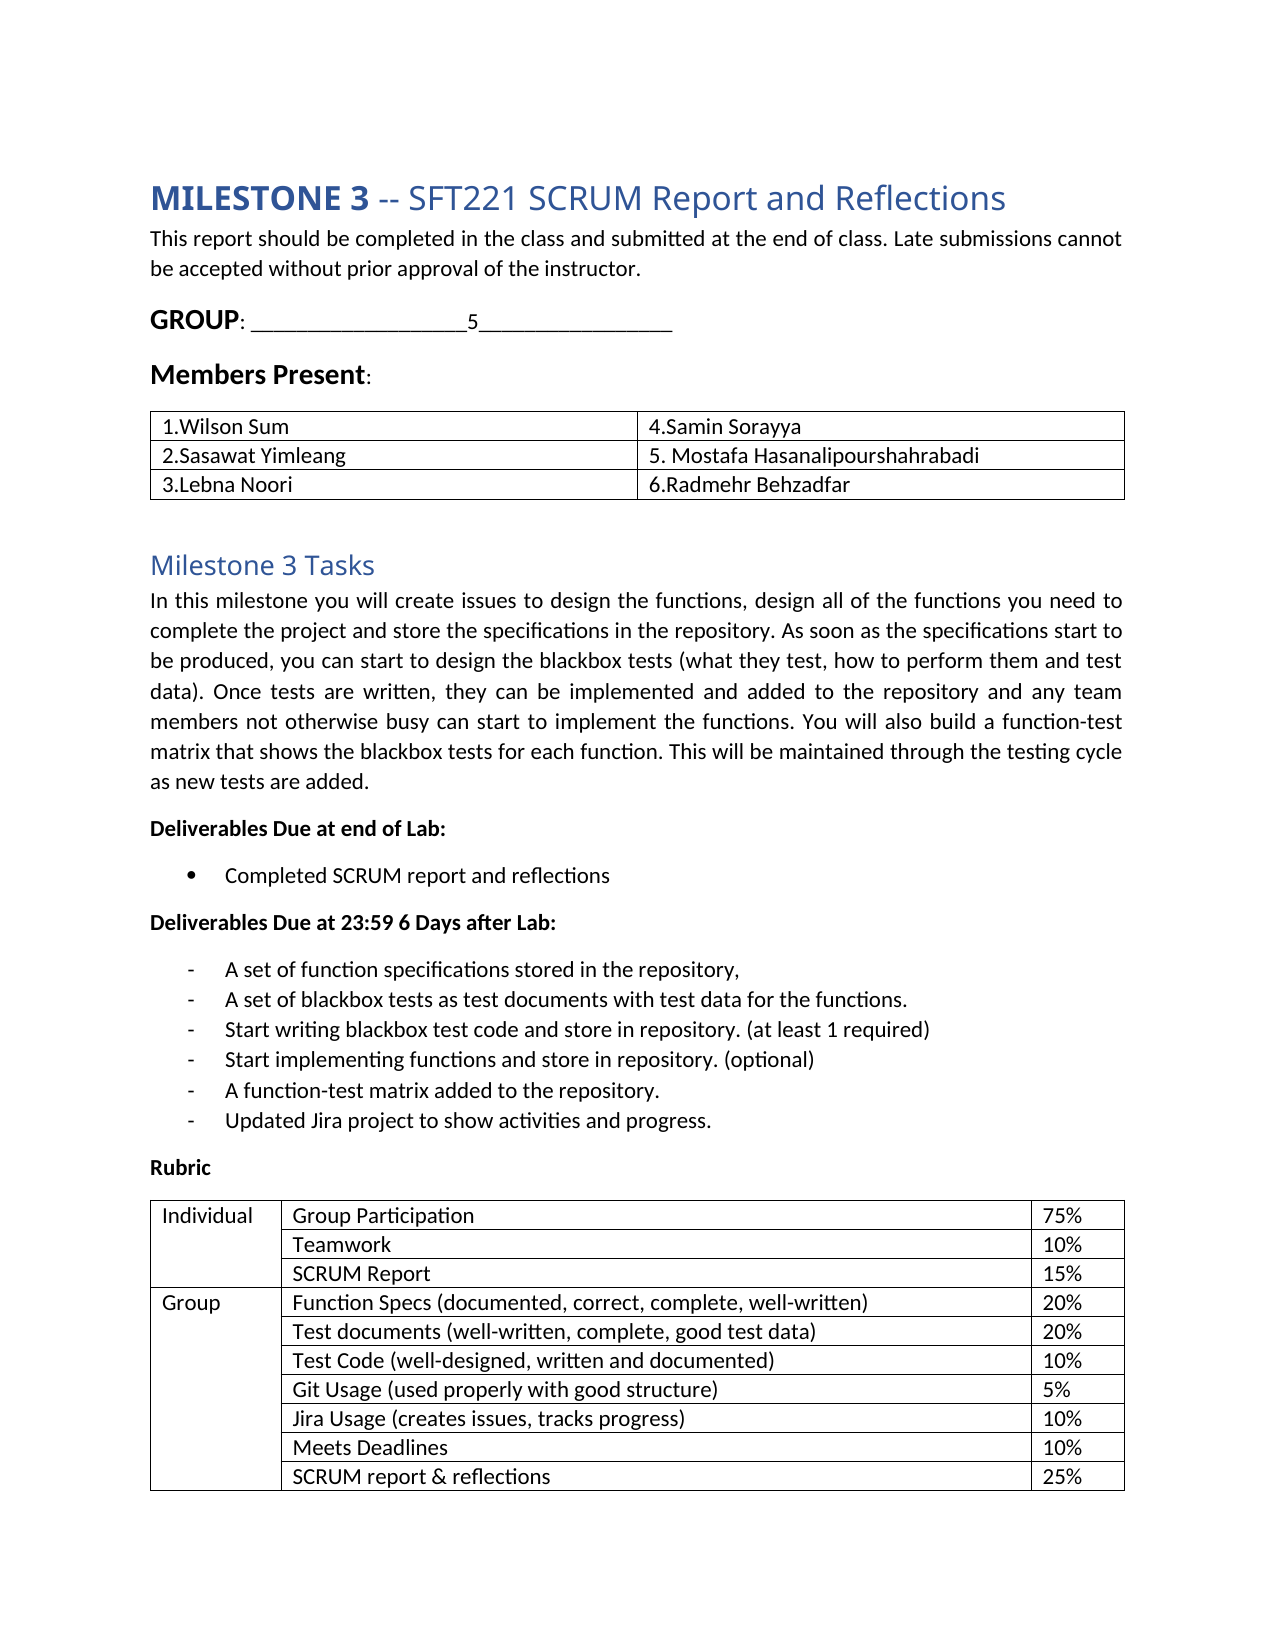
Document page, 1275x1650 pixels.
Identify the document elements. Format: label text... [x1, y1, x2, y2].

table_cell 10% [1032, 1404, 1124, 1432]
text In this milestone you will create issues to design the functions, design all of the functions you need to complete the project and store the specifications in the repository. As soon as the specifications start to be produced, you can start to design the blackbox tests (what they test, how to perform them and test data). Once tests are written, they can be implemented and added to the repository and any team members not otherwise busy can start to implement the functions. You will also build a function-test matrix that shows the blackbox tests for each function. This will be maintained through the testing cycle as new tests are added. [150, 586, 1125, 795]
list Start writing blackbox test code and store in repository. (at least 1 required) [187, 1015, 1125, 1043]
subtitle MILESTONE 3 -- SFT221 SCRUM Report and Reflections [150, 175, 1125, 220]
table_cell Teamwork [282, 1230, 1031, 1258]
table_cell Test documents (well-written, complete, good test data) [282, 1317, 1031, 1345]
text GROUP: ___________________5_________________ [150, 301, 1125, 337]
table_cell SCRUM Report [282, 1259, 1031, 1287]
table_cell Test Code (well-designed, written and documented) [282, 1346, 1031, 1374]
list A function-test matrix added to the repository. [187, 1076, 1125, 1104]
table_cell 10% [1032, 1346, 1124, 1374]
text Rubric [150, 1153, 1125, 1181]
table_cell 25% [1032, 1462, 1124, 1490]
table_cell 6.Radmehr Behzadfar [638, 470, 1124, 498]
table_header 75% [1032, 1201, 1124, 1229]
table_cell 15% [1032, 1259, 1124, 1287]
table_cell Meets Deadlines [282, 1433, 1031, 1461]
table_header Individual [151, 1201, 281, 1287]
table_cell 20% [1032, 1317, 1124, 1345]
table_cell SCRUM report & reflections [282, 1462, 1031, 1490]
list A set of blackbox tests as test documents with test data for the functions. [187, 985, 1125, 1013]
text Deliverables Due at 23:59 6 Days after Lab: [150, 908, 1125, 936]
table_cell 10% [1032, 1230, 1124, 1258]
table_cell 5% [1032, 1375, 1124, 1403]
text Members Present: [150, 356, 1125, 392]
list Updated Jira project to show activities and progress. [187, 1106, 1125, 1134]
subtitle Milestone 3 Tasks [150, 546, 1125, 583]
list Completed SCRUM report and reflections [187, 861, 1125, 889]
table_cell 10% [1032, 1433, 1124, 1461]
table_header 1.Wilson Sum [151, 412, 637, 440]
text Deliverables Due at end of Lab: [150, 814, 1125, 842]
table_cell Function Specs (documented, correct, complete, well-written) [282, 1288, 1031, 1316]
table_cell 20% [1032, 1288, 1124, 1316]
table_cell Jira Usage (creates issues, tracks progress) [282, 1404, 1031, 1432]
list Start implementing functions and store in repository. (optional) [187, 1046, 1125, 1073]
table_header Group Participation [282, 1201, 1031, 1229]
table_header 4.Samin Sorayya [638, 412, 1124, 440]
text This report should be completed in the class and submitted at the end of class. Late submissions cannot be accepted without prior approval of the instructor. [150, 224, 1125, 282]
list A set of function specifications stored in the repository, [187, 955, 1125, 983]
table_cell 5. Mostafa Hasanalipourshahrabadi [638, 441, 1124, 469]
table_cell 3.Lebna Noori [151, 470, 637, 498]
table_cell 2.Sasawat Yimleang [151, 441, 637, 469]
table_cell Group [151, 1288, 281, 1490]
table_cell Git Usage (used properly with good structure) [282, 1375, 1031, 1403]
